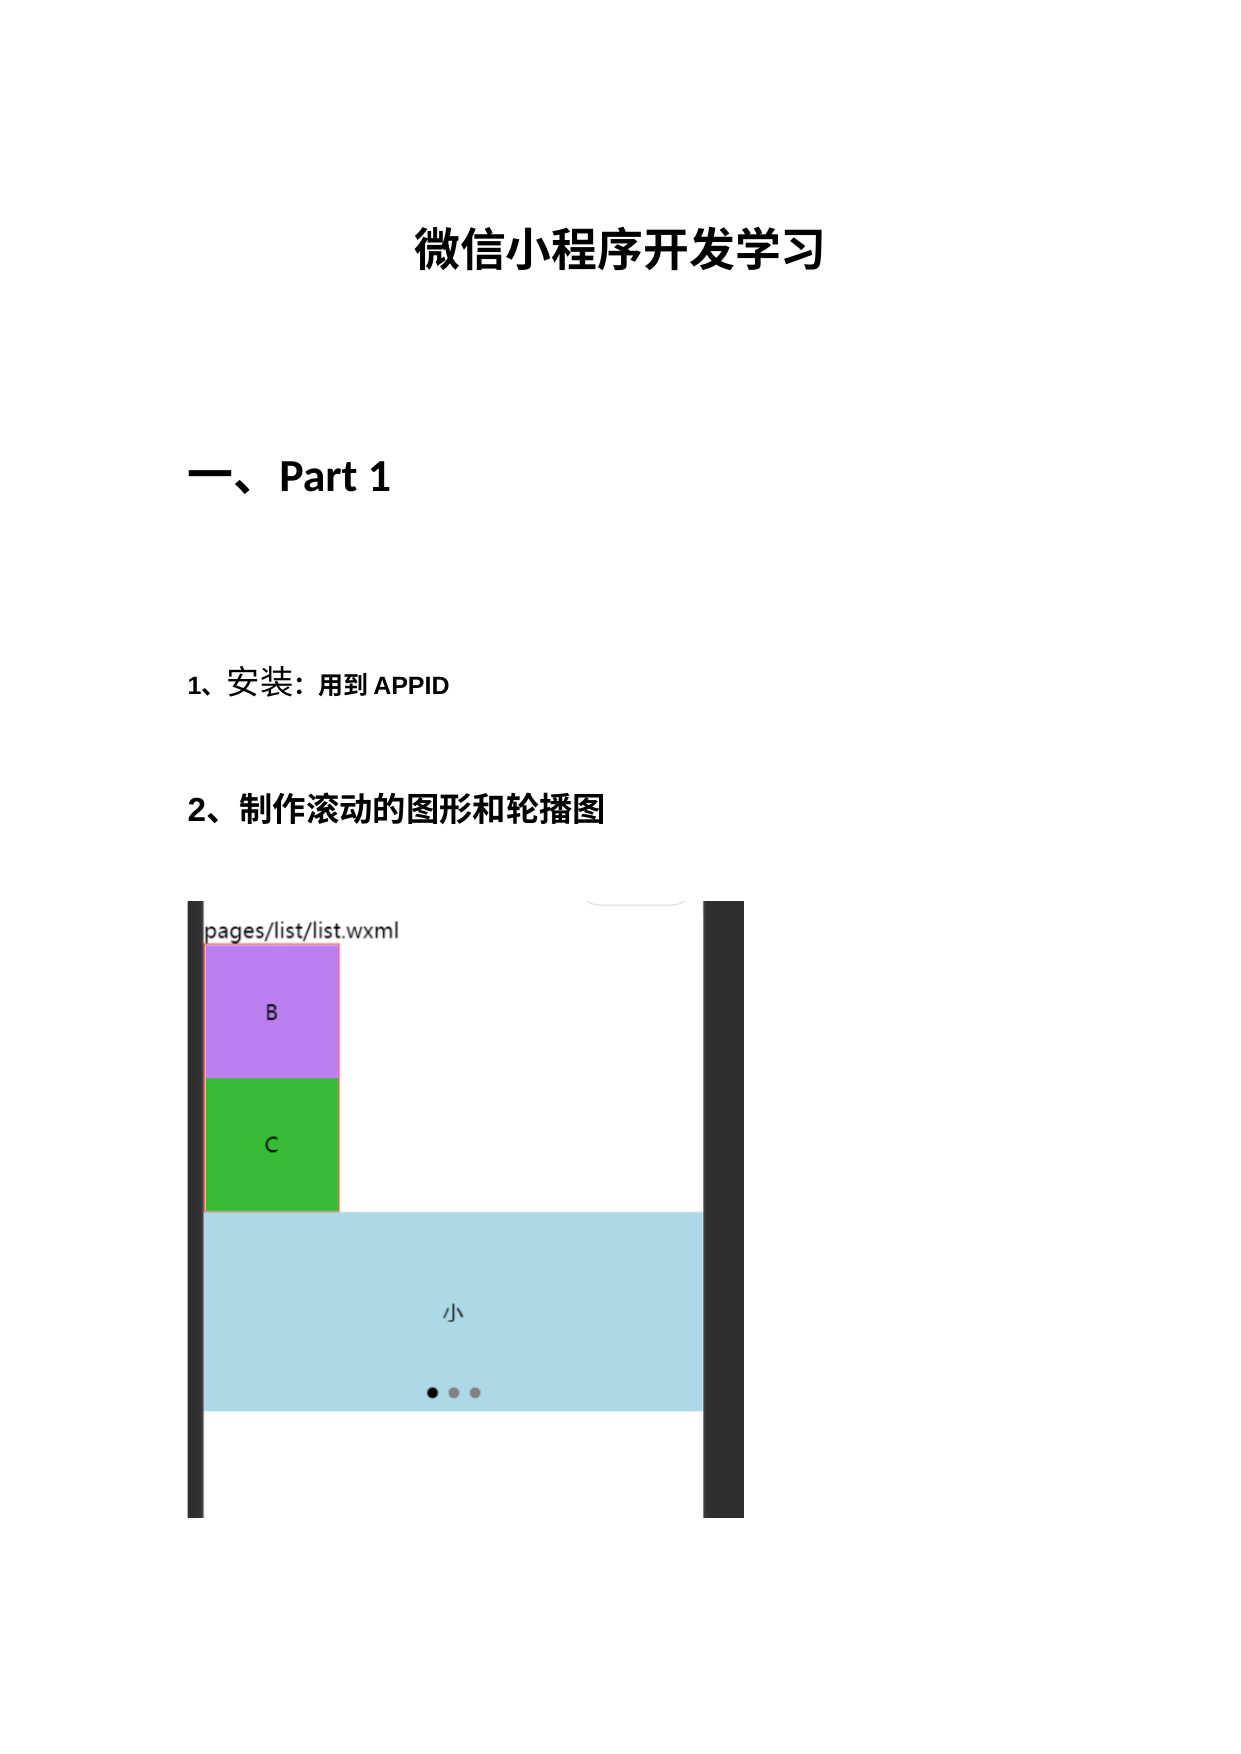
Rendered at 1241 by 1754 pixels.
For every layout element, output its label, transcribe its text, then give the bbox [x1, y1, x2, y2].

subtitle 安装：用到APPID [187, 648, 1053, 713]
subtitle 微信小程序开发学习 [187, 197, 1053, 295]
picture [187, 901, 744, 1518]
subtitle 2、制作滚动的图形和轮播图 [187, 774, 1053, 839]
subtitle 一、Part 1 [187, 423, 1053, 521]
